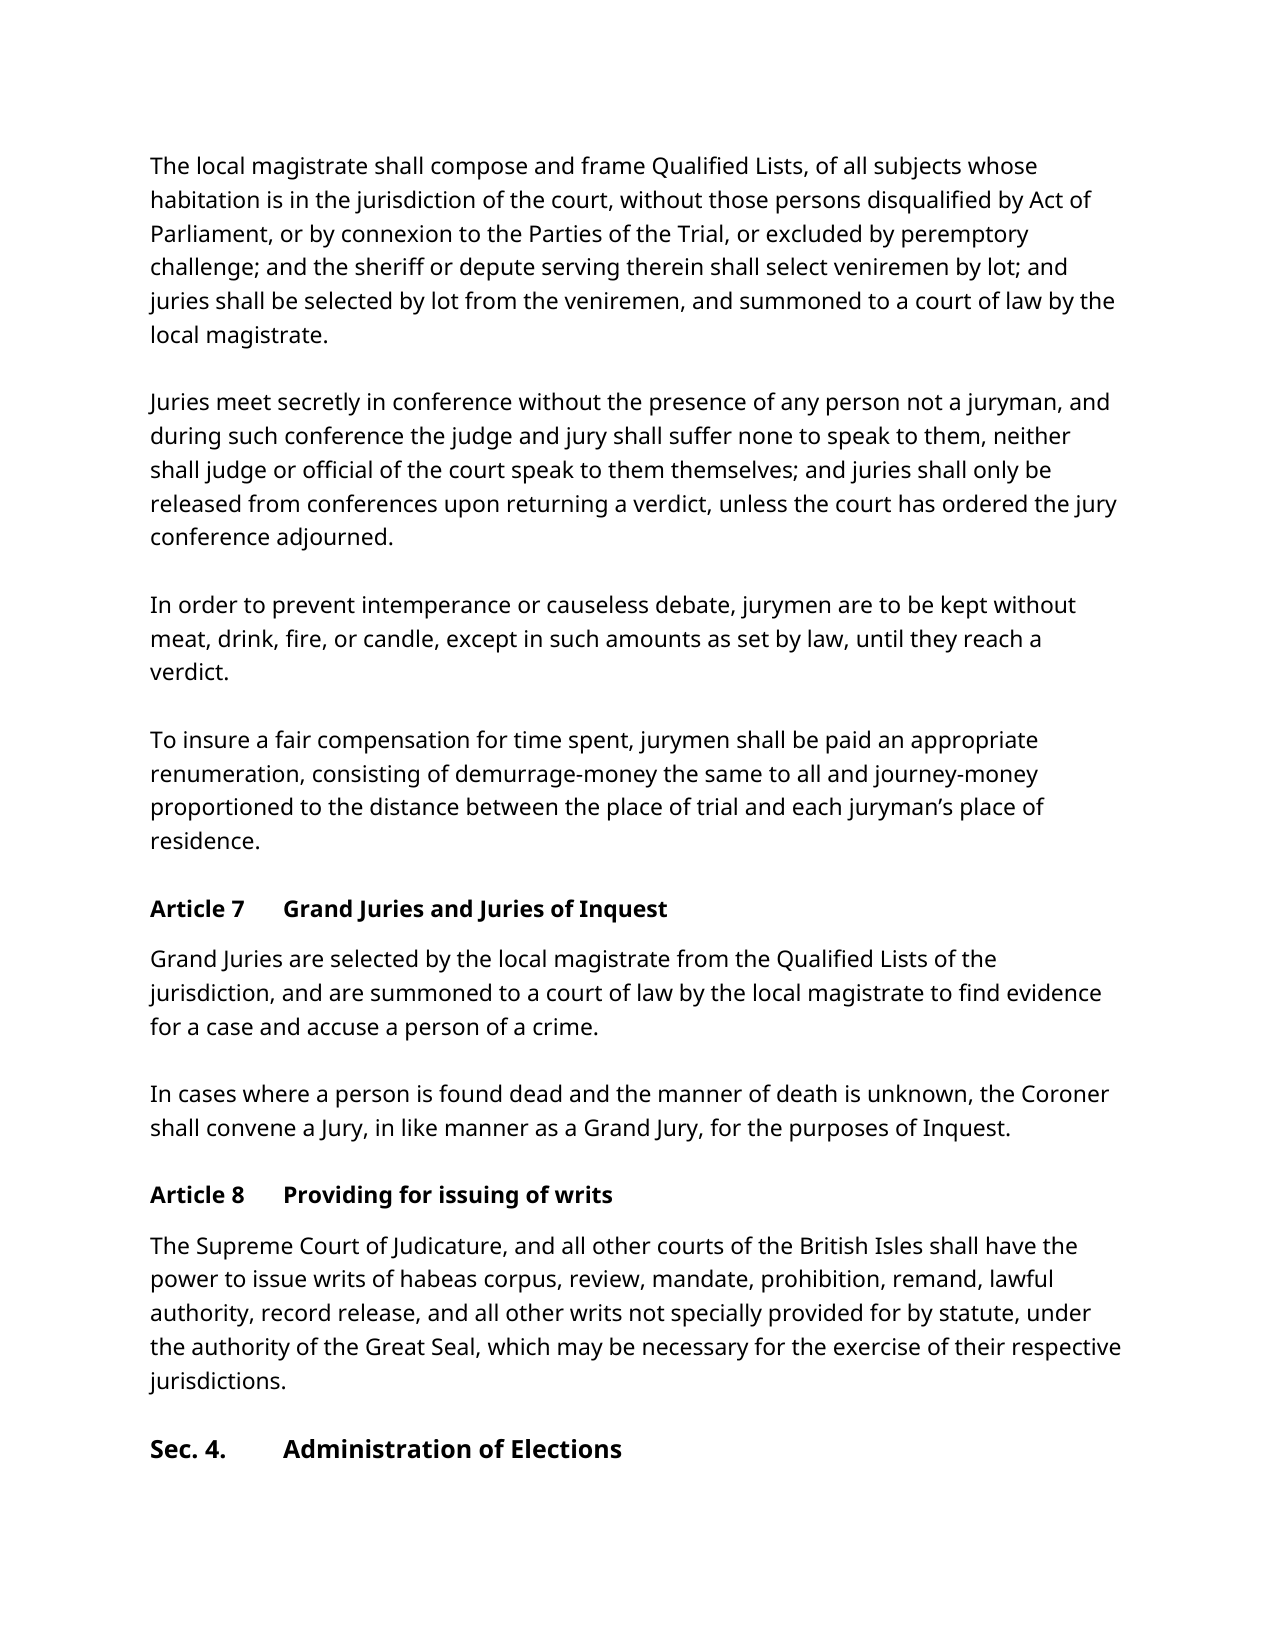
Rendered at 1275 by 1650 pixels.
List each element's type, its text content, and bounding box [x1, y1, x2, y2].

subtitle Administration of Elections [150, 1432, 1125, 1466]
text In order to prevent intemperance or causeless debate, jurymen are to be kept without meat, drink, fire, or candle, except in such amounts as set by law, until they reach a verdict. [150, 589, 1125, 721]
text The local magistrate shall compose and frame Qualified Lists, of all subjects whose habitation is in the jurisdiction of the court, without those persons disqualified by Act of Parliament, or by connexion to the Parties of the Trial, or excluded by peremptory challenge; and the sheriff or depute serving therein shall select veniremen by lot; and juries shall be selected by lot from the veniremen, and summoned to a court of law by the local magistrate. [150, 150, 1125, 384]
text In cases where a person is found dead and the manner of death is unknown, the Coroner shall convene a Jury, in like manner as a Grand Jury, for the purposes of Inquest. [150, 1078, 1125, 1177]
text The Supreme Court of Judicature, and all other courts of the British Isles shall have the power to issue writs of habeas corpus, review, mandate, prohibition, remand, lawful authority, record release, and all other writs not specially provided for by statute, under the authority of the Great Seal, which may be necessary for the exercise of their respective jurisdictions. [150, 1229, 1125, 1429]
text To insure a fair compensation for time spent, jurymen shall be paid an appropriate renumeration, consisting of demurrage-money the same to all and journey-money proportioned to the distance between the place of trial and each juryman’s place of residence. [150, 724, 1125, 890]
text Juries meet secretly in conference without the presence of any person not a juryman, and during such conference the judge and jury shall suffer none to speak to them, neither shall judge or official of the court speak to them themselves; and juries shall only be released from conferences upon returning a verdict, unless the court has ordered the jury conference adjourned. [150, 386, 1125, 586]
text Grand Juries and Juries of Inquest [150, 892, 1125, 924]
text Grand Juries are selected by the local magistrate from the Qualified Lists of the jurisdiction, and are summoned to a court of law by the local magistrate to find evidence for a case and accuse a person of a crime. [150, 943, 1125, 1075]
text Providing for issuing of writs [150, 1179, 1125, 1210]
